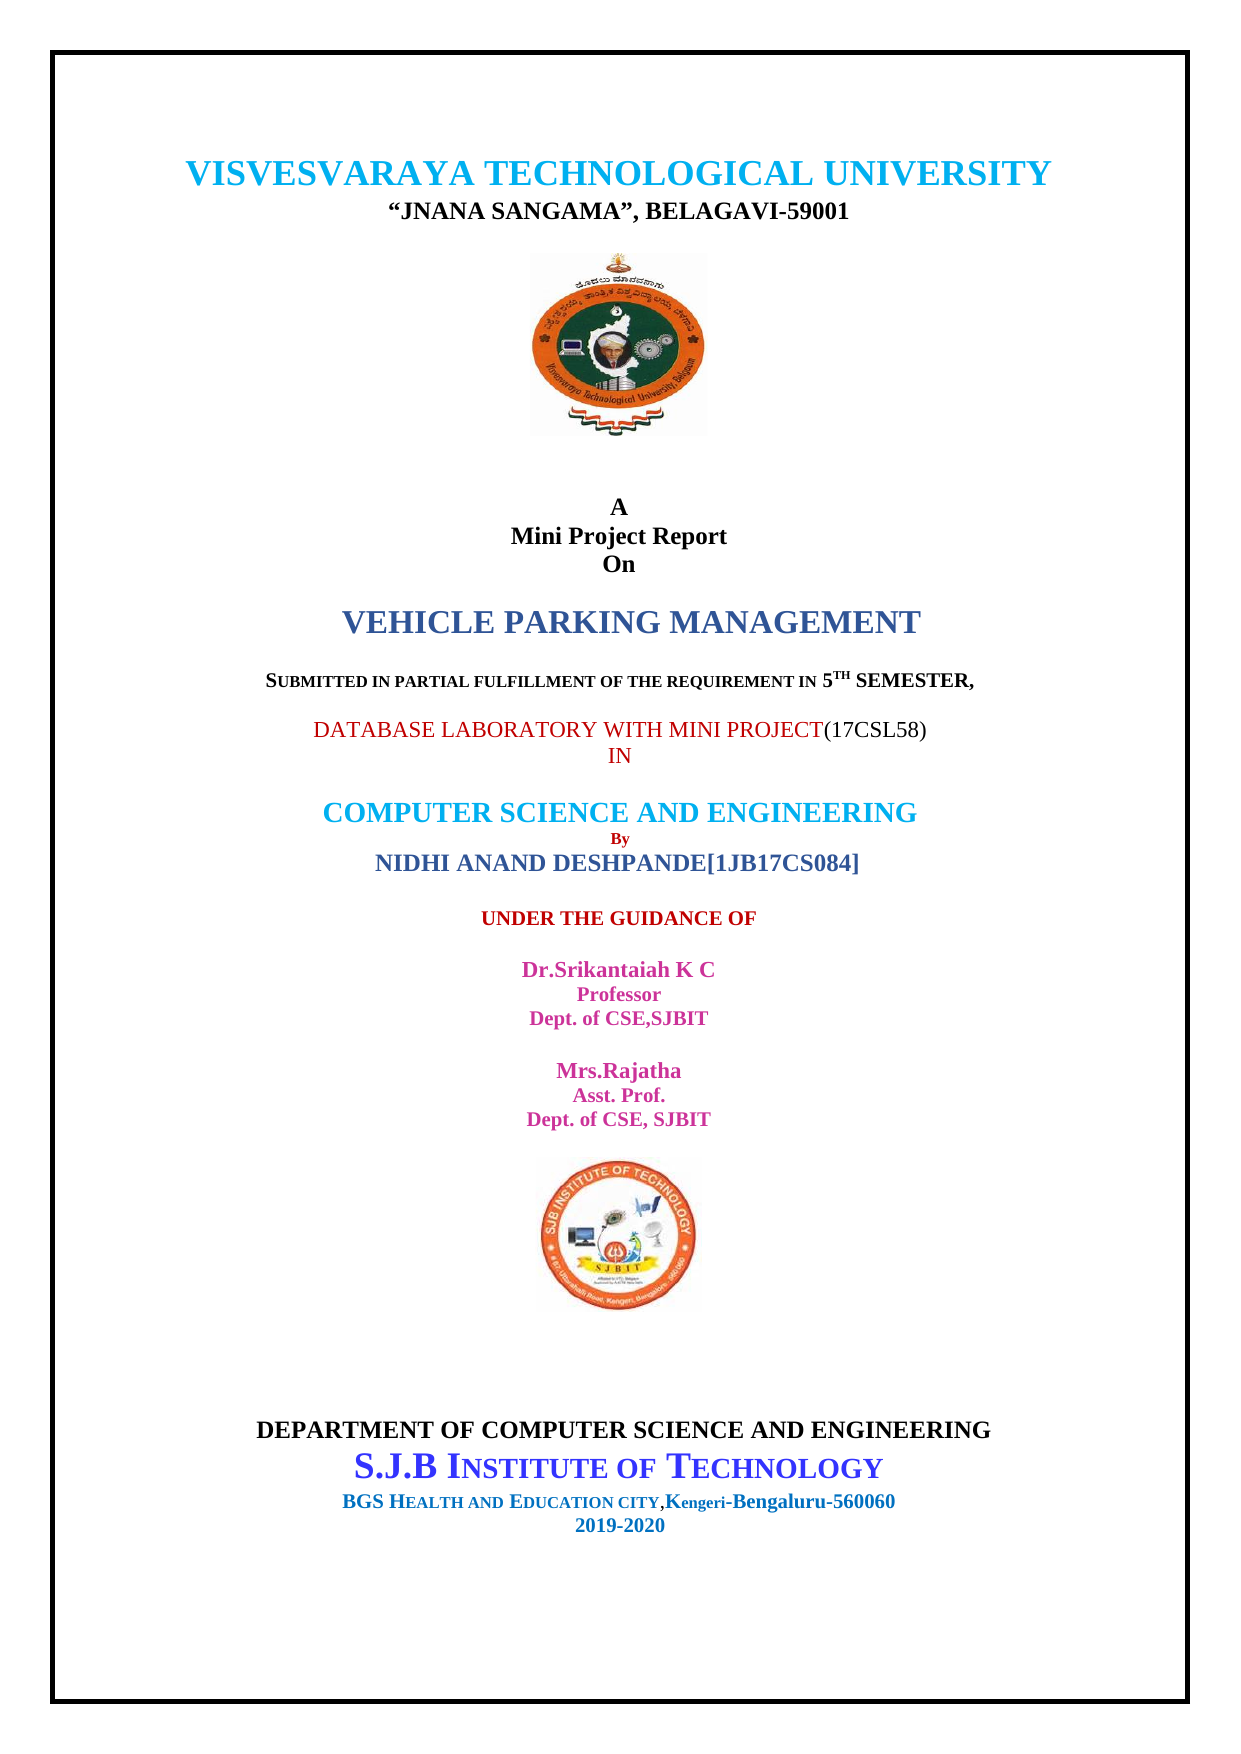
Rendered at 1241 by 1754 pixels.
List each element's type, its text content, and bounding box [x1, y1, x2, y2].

text Asst. Prof. [150, 1083, 1087, 1107]
text A [150, 492, 1087, 521]
text VEHICLE PARKING MANAGEMENT [150, 602, 1087, 641]
text Mrs.Rajatha [150, 1057, 1087, 1083]
text VISVESVARAYA TECHNOLOGICAL UNIVERSITY [150, 152, 1087, 194]
text Dept. of CSE,SJBIT [150, 1006, 1087, 1030]
text 2019-2020 [150, 1513, 1089, 1537]
text IN [150, 743, 1089, 769]
text Professor [150, 982, 1087, 1006]
text SUBMITTED IN PARTIAL FULFILLMENT OF THE REQUIREMENT IN 5TH SEMESTER, [150, 668, 1089, 692]
text COMPUTER SCIENCE AND ENGINEERING [150, 795, 1090, 829]
text UNDER THE GUIDANCE OF [150, 906, 1087, 929]
text Dr.Srikantaiah K C [150, 956, 1087, 982]
text Dept. of CSE, SJBIT [150, 1107, 1087, 1131]
text On [150, 550, 1087, 578]
text Mini Project Report [150, 521, 1087, 550]
picture [529, 253, 708, 436]
text NIDHI ANAND DESHPANDE[1JB17CS084] [150, 848, 1087, 877]
text S.J.B INSTITUTE OF TECHNOLOGY [150, 1443, 1087, 1487]
text DATABASE LABORATORY WITH MINI PROJECT(17CSL58) [150, 716, 1089, 743]
text BGS HEALTH AND EDUCATION CITY,Kengeri-Bengaluru-560060 [150, 1489, 1087, 1513]
picture [535, 1157, 702, 1312]
text By [150, 829, 1090, 848]
text DEPARTMENT OF COMPUTER SCIENCE AND ENGINEERING [150, 1415, 1089, 1443]
text “JNANA SANGAMA”, BELAGAVI-59001 [150, 196, 1087, 224]
